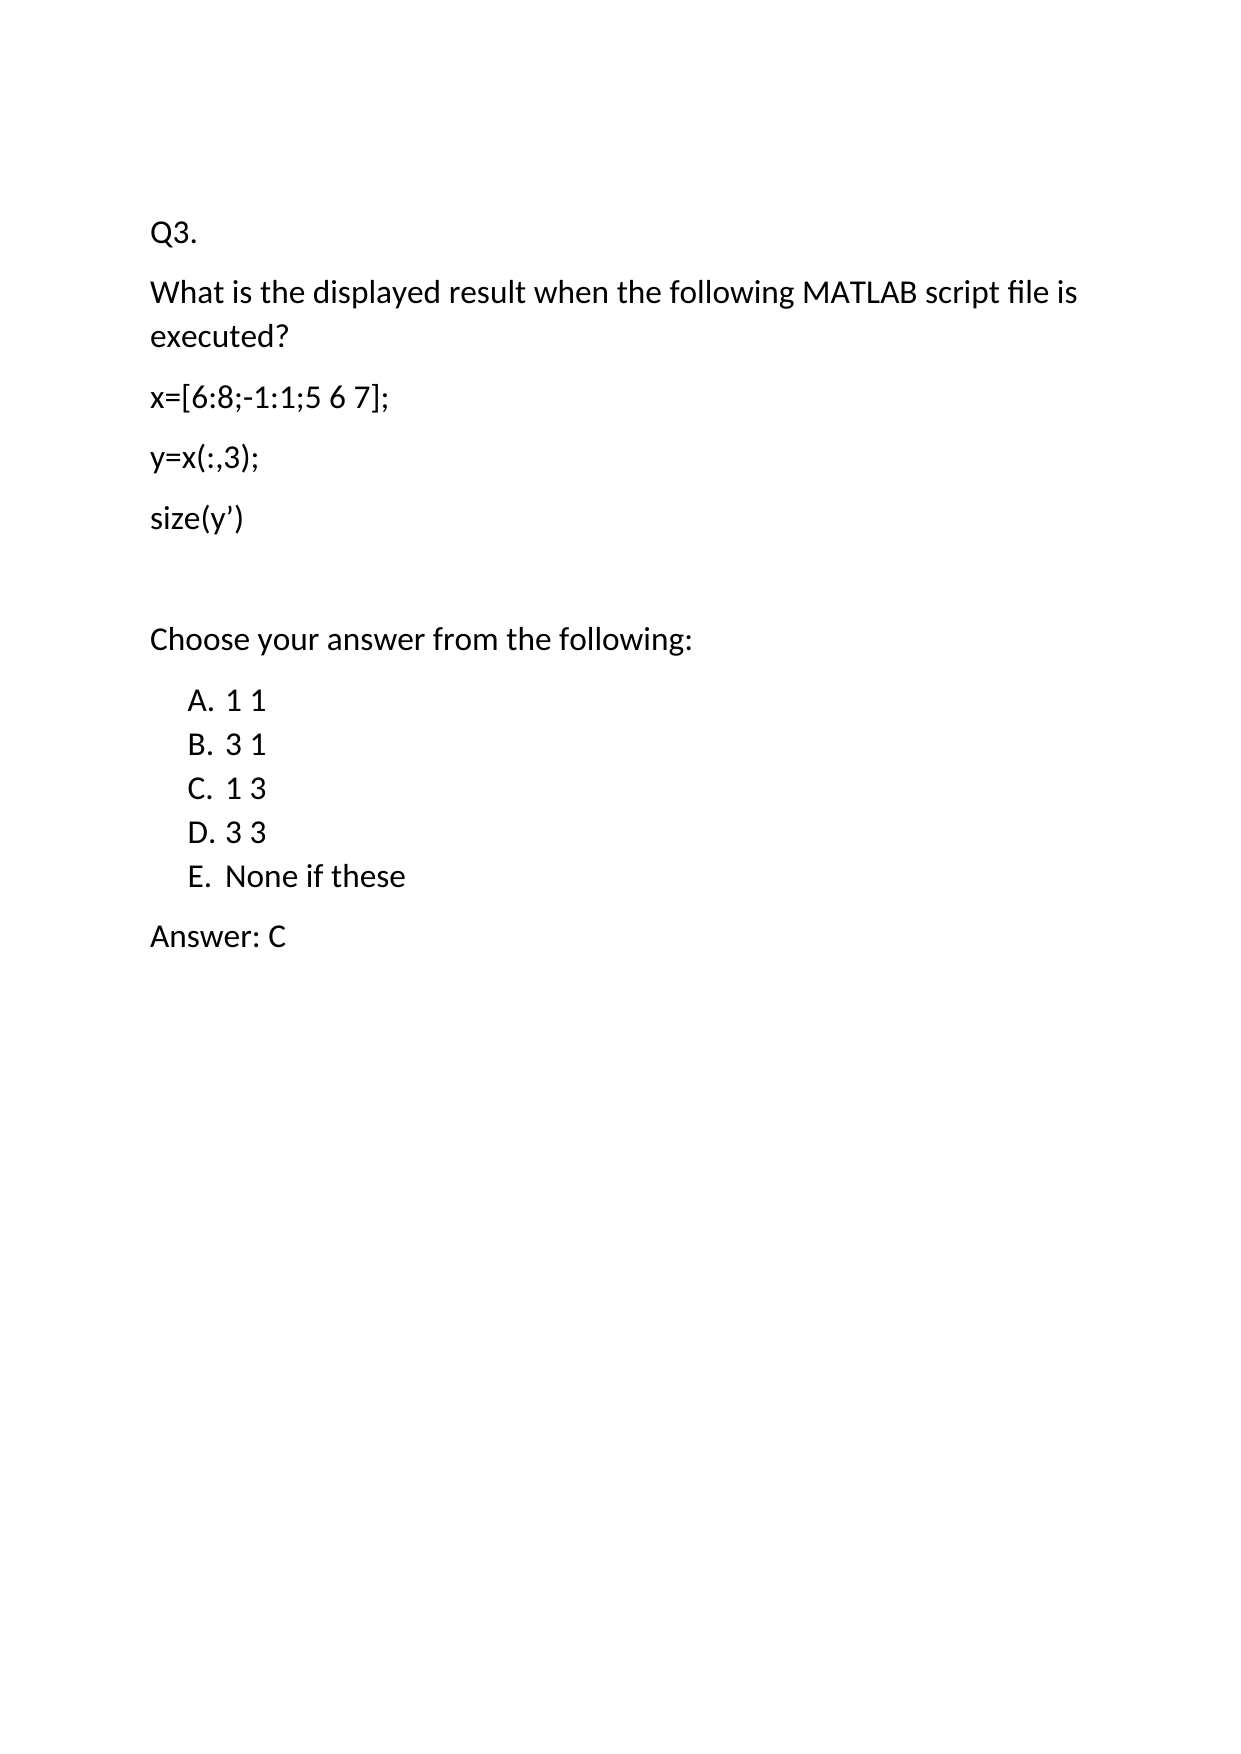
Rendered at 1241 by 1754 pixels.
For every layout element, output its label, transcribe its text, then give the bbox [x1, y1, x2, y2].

text y=x(:,3); [150, 436, 1090, 477]
text What is the displayed result when the following MATLAB script file is executed? [150, 271, 1090, 356]
text Q3. [150, 211, 1090, 251]
list 1 1 [187, 679, 1090, 720]
list 1 3 [187, 767, 1090, 808]
text x=[6:8;-1:1;5 6 7]; [150, 376, 1090, 417]
list 3 1 [187, 723, 1090, 764]
text size(y’) [150, 497, 1090, 538]
text Choose your answer from the following: [150, 618, 1090, 659]
text Answer: C [150, 915, 1090, 956]
list None if these [187, 855, 1090, 896]
list 3 3 [187, 811, 1090, 852]
